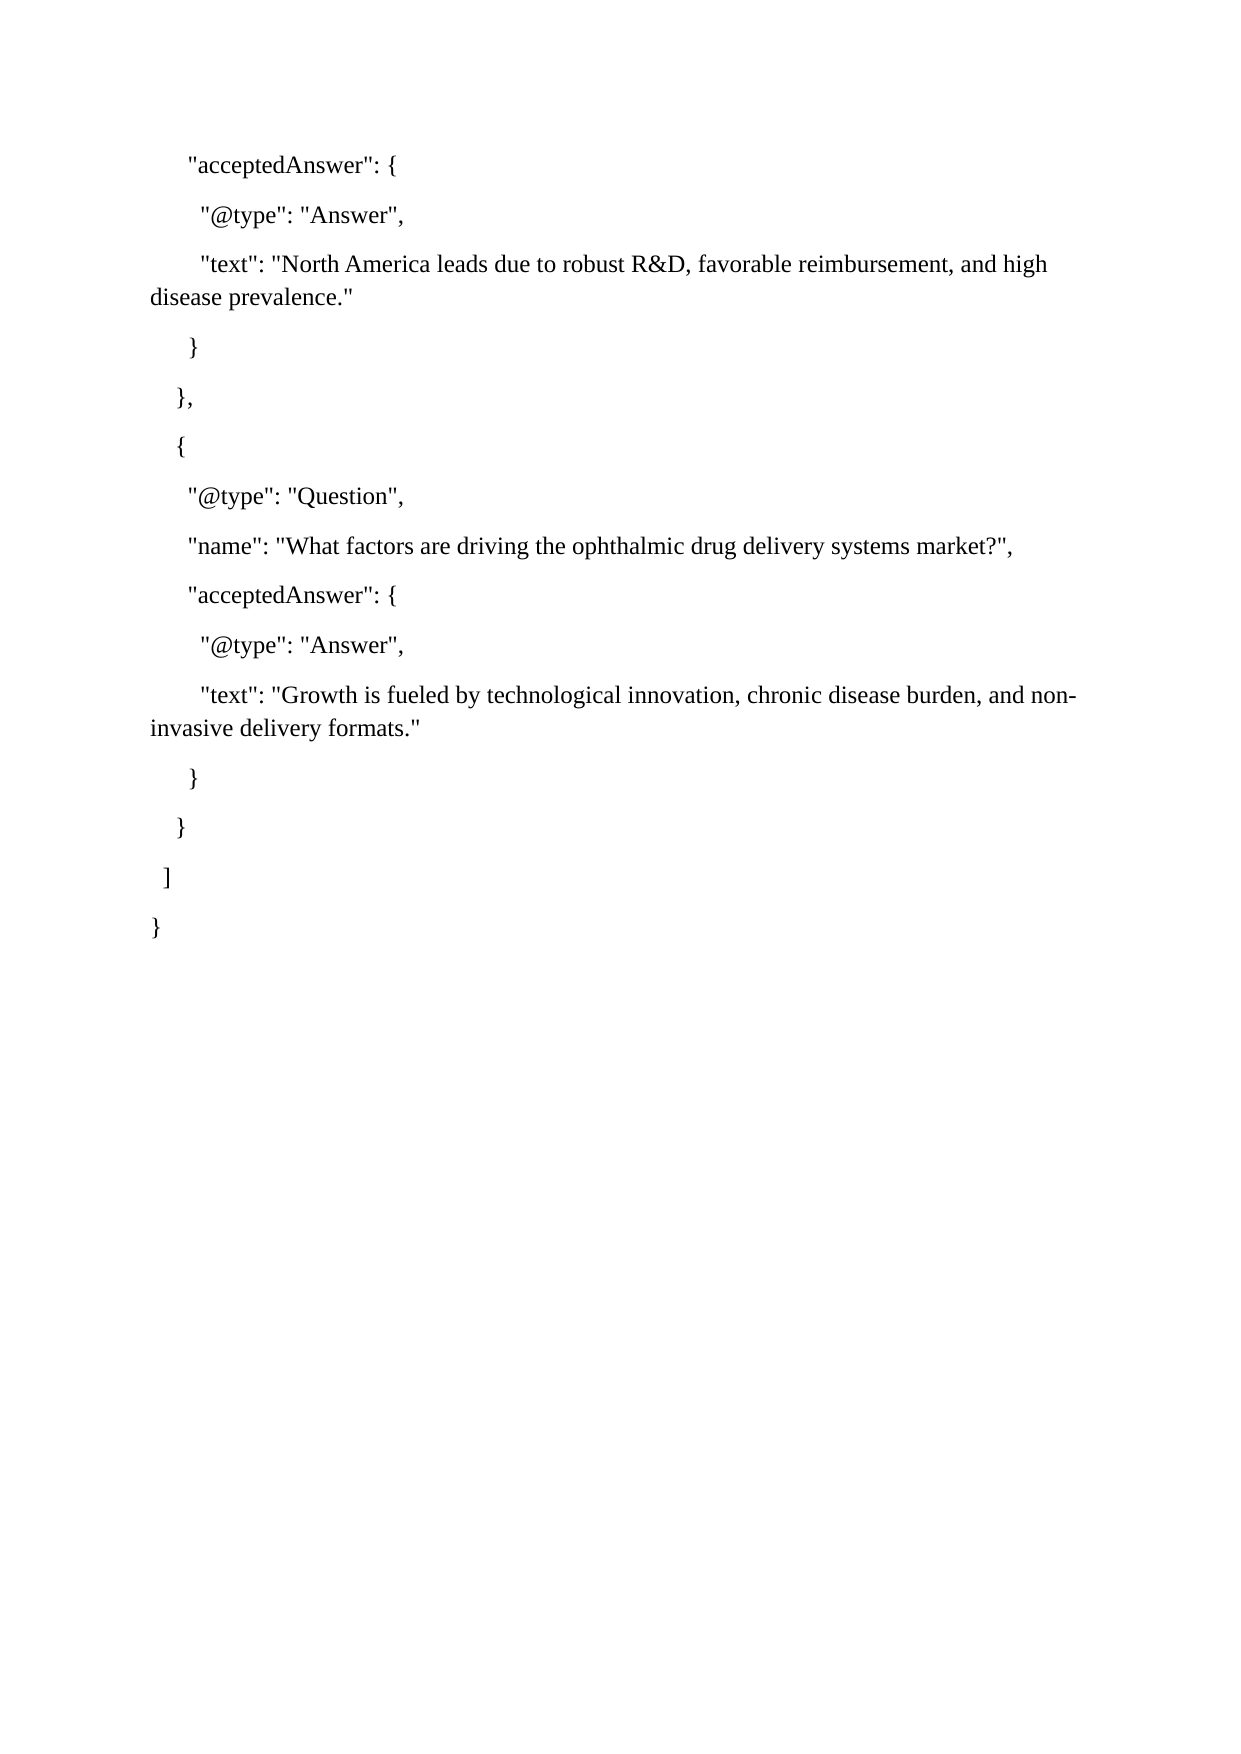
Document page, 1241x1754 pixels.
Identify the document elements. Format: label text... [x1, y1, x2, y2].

text "text": "Growth is fueled by technological innovation, chronic disease burden, and non-invasive delivery formats." [150, 680, 1090, 742]
text "acceptedAnswer": { [150, 581, 1090, 609]
text } [150, 812, 1090, 841]
text "@type": "Question", [150, 481, 1090, 510]
text "@type": "Answer", [150, 630, 1090, 659]
text } [150, 763, 1090, 791]
text ] [150, 862, 1090, 891]
text } [150, 332, 1090, 361]
text } [150, 912, 1090, 940]
text "name": "What factors are driving the ophthalmic drug delivery systems market?", [150, 531, 1090, 559]
text }, [150, 382, 1090, 411]
text "text": "North America leads due to robust R&D, favorable reimbursement, and high disease prevalence." [150, 249, 1090, 311]
text "acceptedAnswer": { [150, 150, 1090, 179]
text { [150, 431, 1090, 460]
text "@type": "Answer", [150, 200, 1090, 228]
